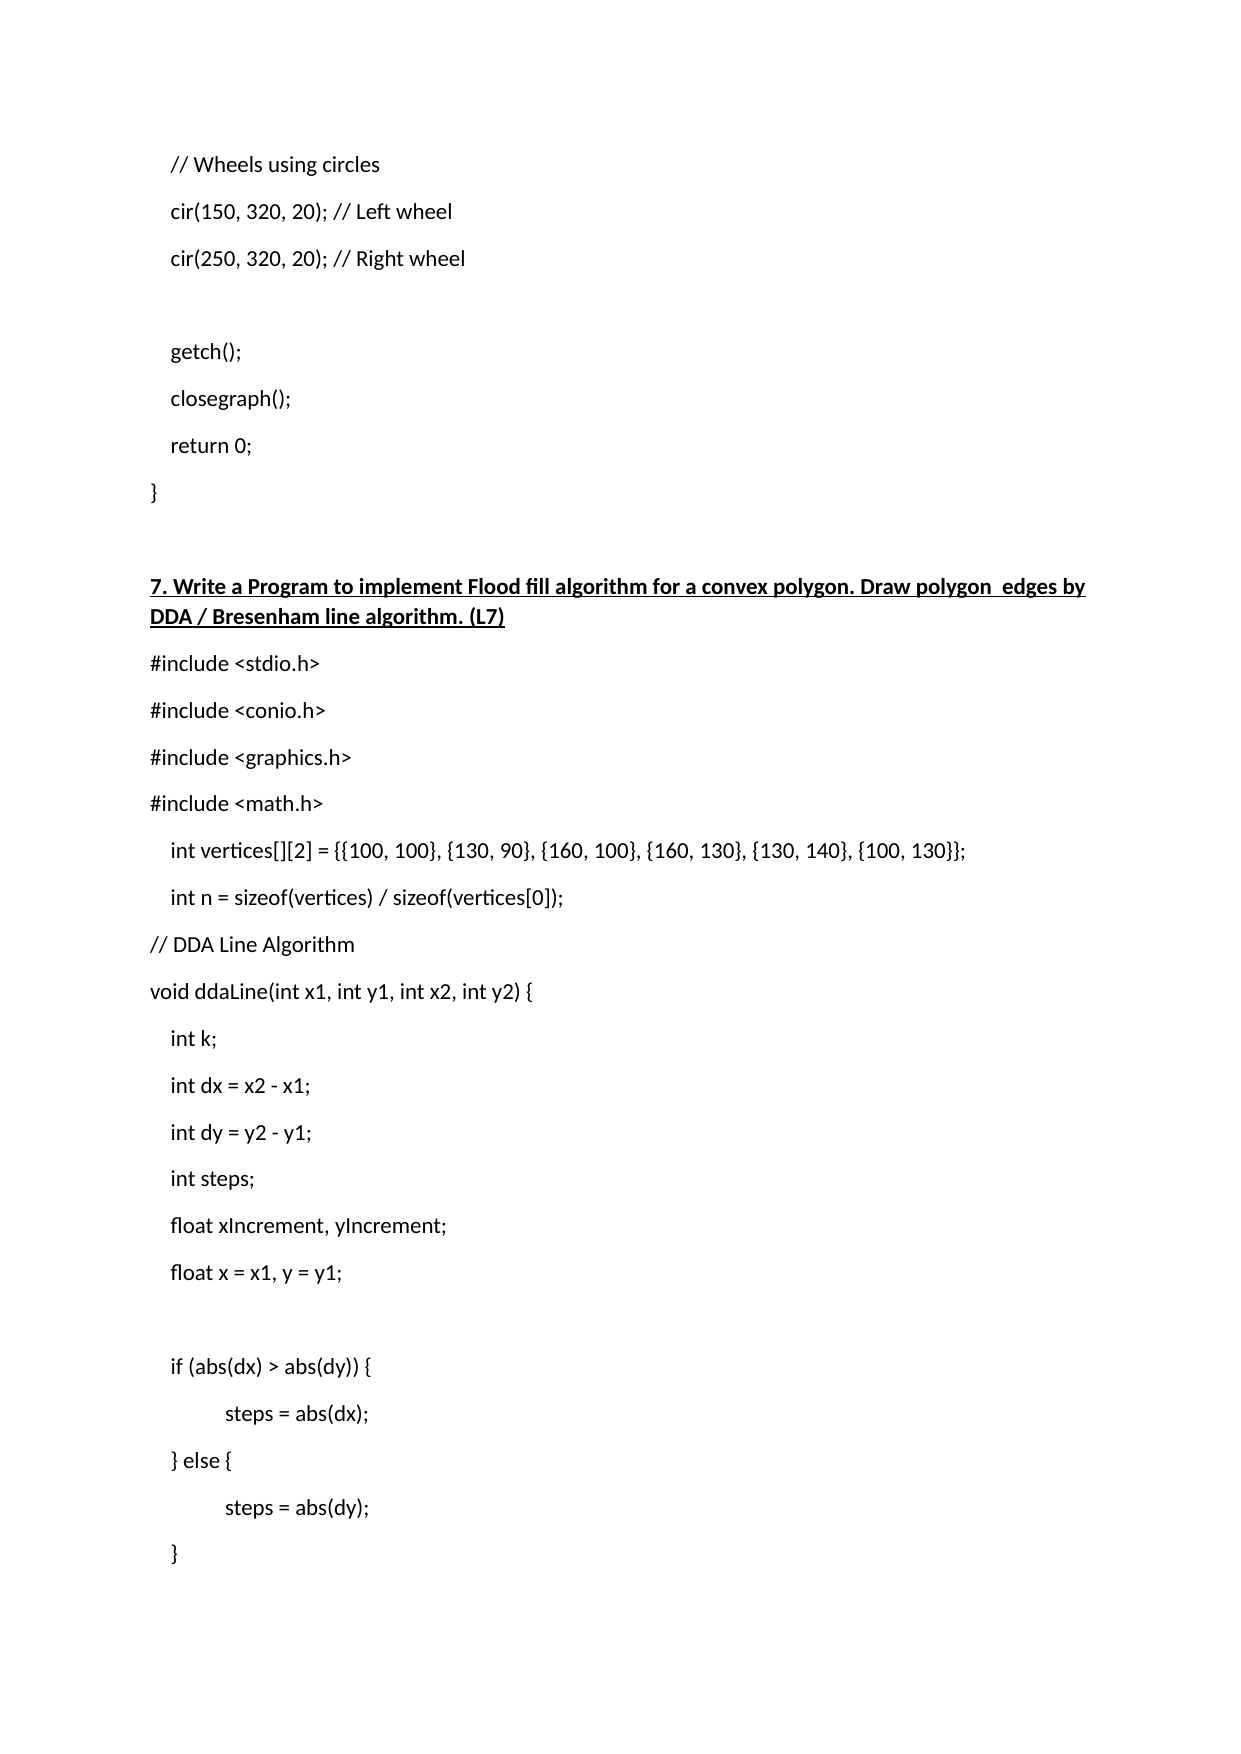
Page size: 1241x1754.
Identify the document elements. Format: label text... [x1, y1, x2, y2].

text } [150, 478, 1090, 506]
text cir(250, 320, 20); // Right wheel [150, 244, 1090, 272]
text cir(150, 320, 20); // Left wheel [150, 197, 1090, 225]
text int n = sizeof(vertices) / sizeof(vertices[0]); [150, 883, 1090, 911]
text #include <graphics.h> [150, 743, 1090, 771]
text int vertices[][2] = {{100, 100}, {130, 90}, {160, 100}, {160, 130}, {130, 140}, {100, 130}}; [150, 836, 1090, 864]
text int steps; [150, 1164, 1090, 1193]
text 7. Write a Program to implement Flood fill algorithm for a convex polygon. Draw polygon edges by DDA / Bresenham line algorithm. (L7) [150, 572, 1090, 630]
text } else { [150, 1446, 1090, 1474]
text #include <math.h> [150, 789, 1090, 818]
text // DDA Line Algorithm [150, 930, 1090, 958]
text // Wheels using circles [150, 150, 1090, 178]
text return 0; [150, 431, 1090, 459]
text steps = abs(dy); [150, 1493, 1090, 1521]
text int k; [150, 1024, 1090, 1052]
text float x = x1, y = y1; [150, 1258, 1090, 1286]
text void ddaLine(int x1, int y1, int x2, int y2) { [150, 977, 1090, 1005]
text int dy = y2 - y1; [150, 1118, 1090, 1146]
text } [150, 1539, 1090, 1568]
text #include <conio.h> [150, 696, 1090, 724]
text #include <stdio.h> [150, 649, 1090, 677]
text steps = abs(dx); [150, 1399, 1090, 1427]
text float xIncrement, yIncrement; [150, 1211, 1090, 1239]
text closegraph(); [150, 384, 1090, 412]
text if (abs(dx) > abs(dy)) { [150, 1352, 1090, 1380]
text int dx = x2 - x1; [150, 1071, 1090, 1099]
text getch(); [150, 337, 1090, 366]
